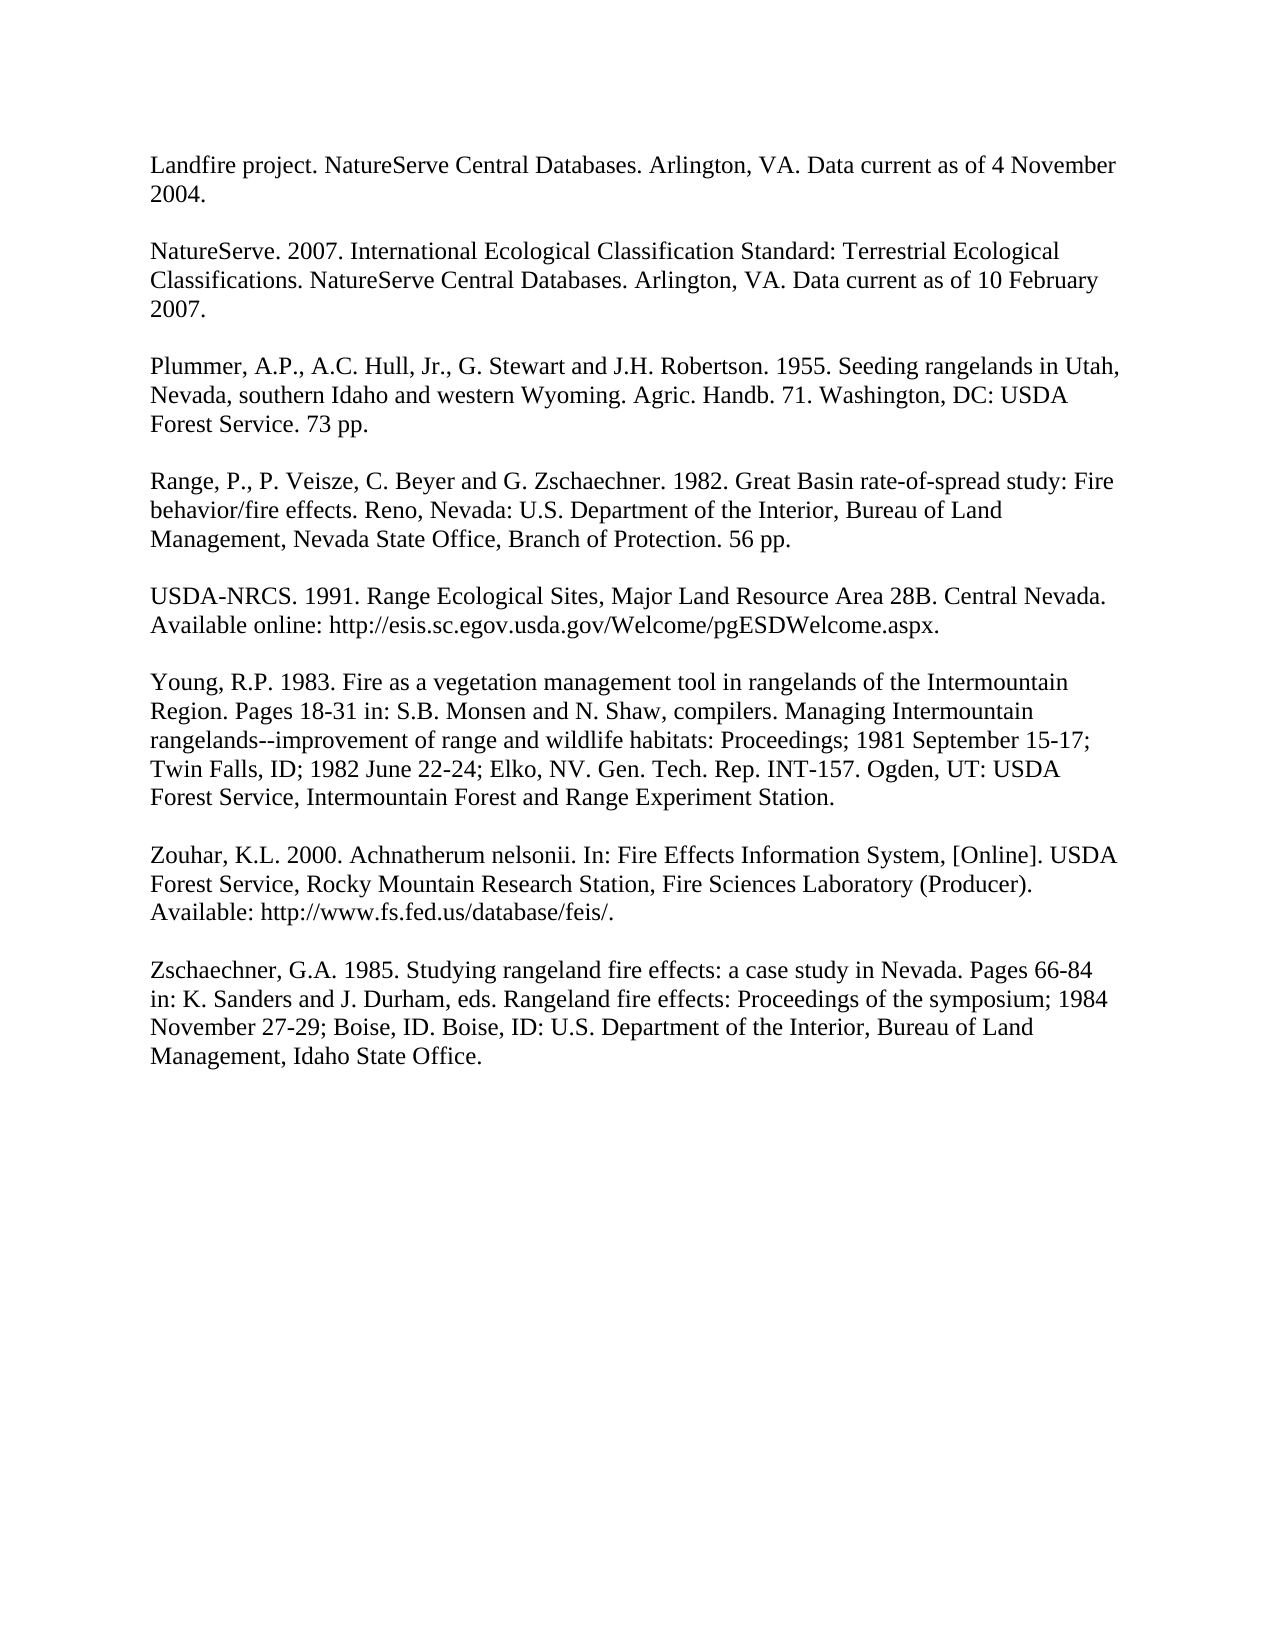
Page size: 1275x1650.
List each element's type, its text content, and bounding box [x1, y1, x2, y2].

text Zouhar, K.L. 2000. Achnatherum nelsonii. In: Fire Effects Information System, [Online]. USDA Forest Service, Rocky Mountain Research Station, Fire Sciences Laboratory (Producer). Available: http://www.fs.fed.us/database/feis/. [150, 840, 1125, 926]
text Young, R.P. 1983. Fire as a vegetation management tool in rangelands of the Intermountain Region. Pages 18-31 in: S.B. Monsen and N. Shaw, compilers. Managing Intermountain rangelands--improvement of range and wildlife habitats: Proceedings; 1981 September 15-17; Twin Falls, ID; 1982 June 22-24; Elko, NV. Gen. Tech. Rep. INT-157. Ogden, UT: USDA Forest Service, Intermountain Forest and Range Experiment Station. [150, 667, 1125, 811]
text Zschaechner, G.A. 1985. Studying rangeland fire effects: a case study in Nevada. Pages 66-84 in: K. Sanders and J. Durham, eds. Rangeland fire effects: Proceedings of the symposium; 1984 November 27-29; Boise, ID. Boise, ID: U.S. Department of the Interior, Bureau of Land Management, Idaho State Office. [150, 955, 1125, 1070]
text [150, 150, 1125, 207]
text Plummer, A.P., A.C. Hull, Jr., G. Stewart and J.H. Robertson. 1955. Seeding rangelands in Utah, Nevada, southern Idaho and western Wyoming. Agric. Handb. 71. Washington, DC: USDA Forest Service. 73 pp. [150, 351, 1125, 437]
text USDA-NRCS. 1991. Range Ecological Sites, Major Land Resource Area 28B. Central Nevada. Available online: http://esis.sc.egov.usda.gov/Welcome/pgESDWelcome.aspx. [150, 581, 1125, 639]
text Range, P., P. Veisze, C. Beyer and G. Zschaechner. 1982. Great Basin rate-of-spread study: Fire behavior/fire effects. Reno, Nevada: U.S. Department of the Interior, Bureau of Land Management, Nevada State Office, Branch of Protection. 56 pp. [150, 466, 1125, 552]
text NatureServe. 2007. International Ecological Classification Standard: Terrestrial Ecological Classifications. NatureServe Central Databases. Arlington, VA. Data current as of 10 February 2007. [150, 236, 1125, 322]
